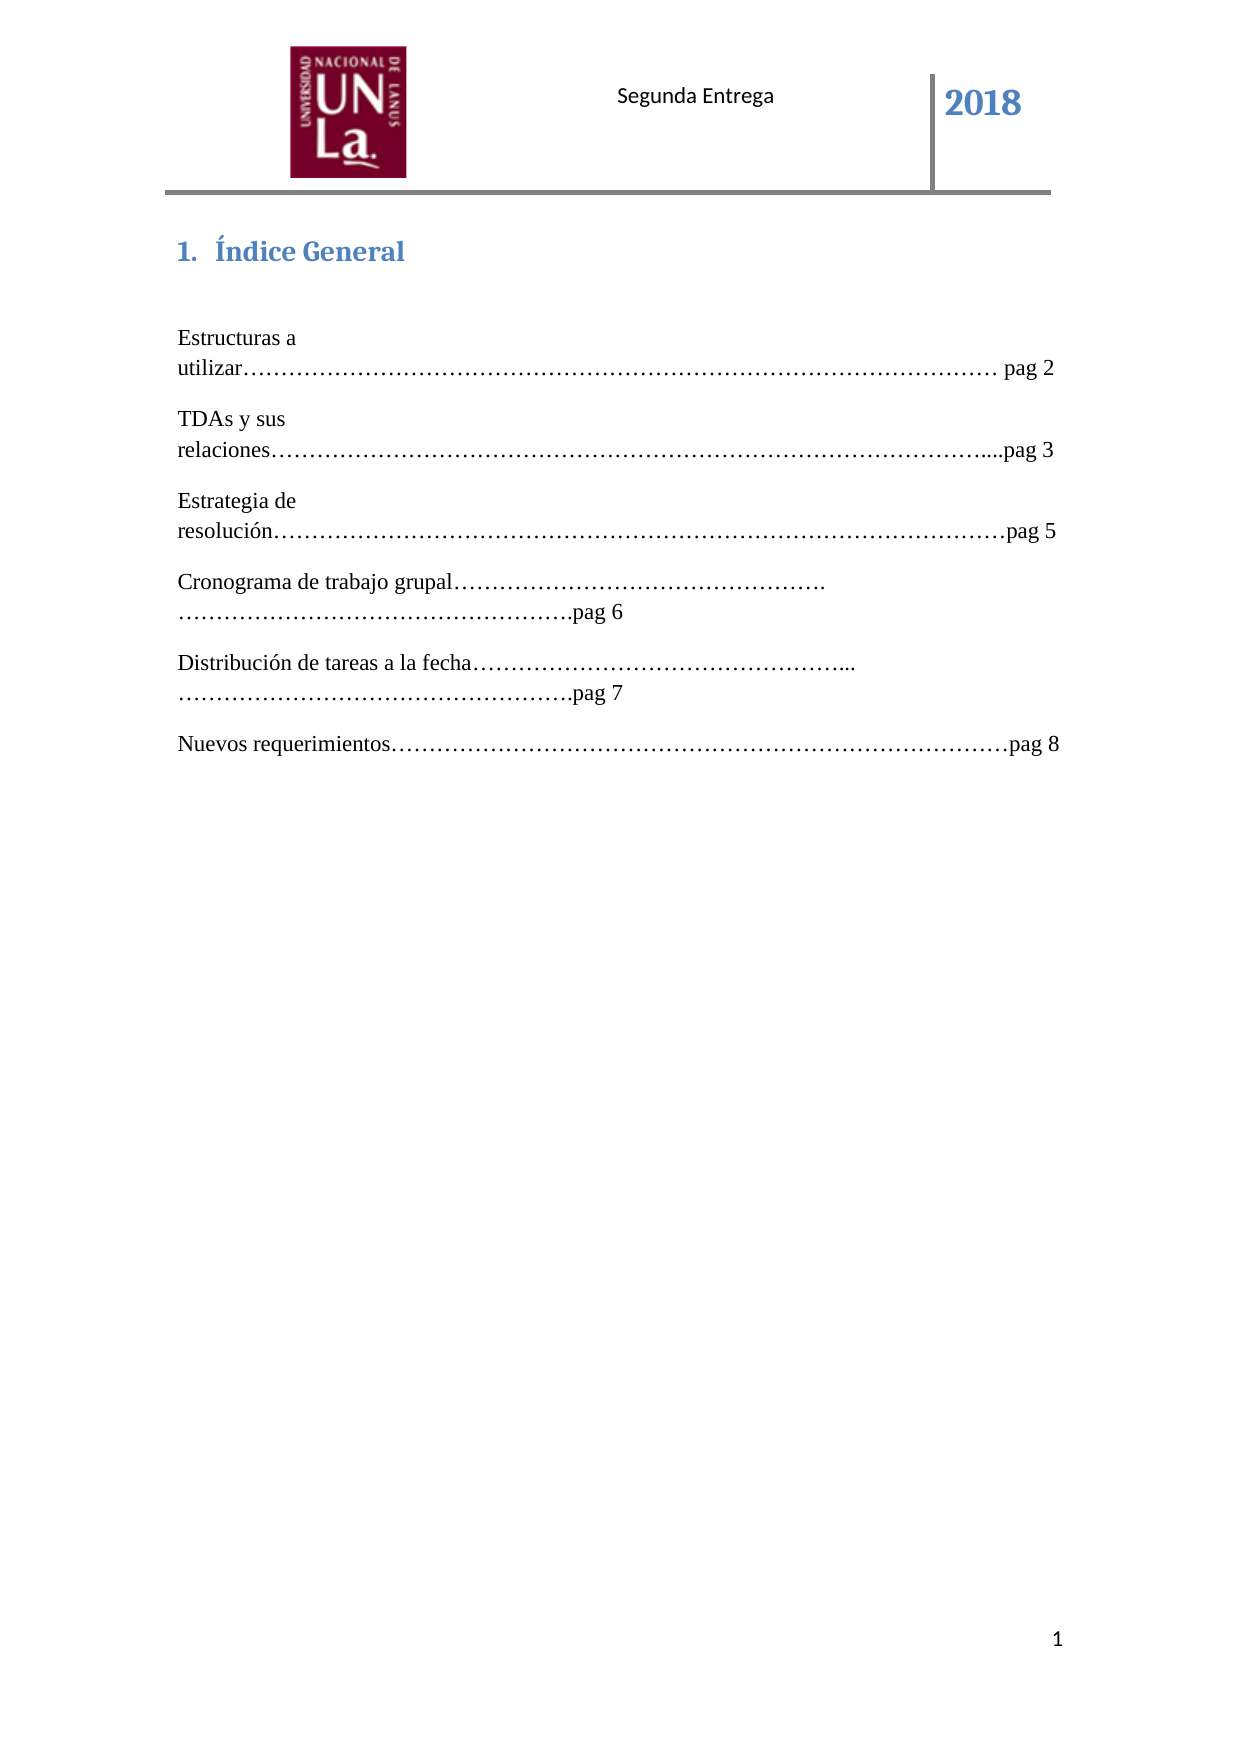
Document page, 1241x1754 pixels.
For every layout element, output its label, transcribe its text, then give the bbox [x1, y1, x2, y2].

text Estrategia de resolución……………………………………………………………………………………pag 5 [177, 487, 1063, 543]
picture [289, 45, 407, 178]
text TDAs y sus relaciones…………………………………………………………………………………....pag 3 [177, 406, 1063, 462]
subtitle Índice General [177, 235, 1063, 269]
text Estructuras a utilizar……………………………………………………………………………………… pag 2 [177, 324, 1063, 381]
text Cronograma de trabajo grupal………………………………………….…………………………………………….pag 6 [177, 568, 1063, 624]
text Distribución de tareas a la fecha…………………………………………...…………………………………………….pag 7 [177, 649, 1063, 706]
text Nuevos requerimientos………………………………………………………………………pag 8 [177, 731, 1063, 757]
